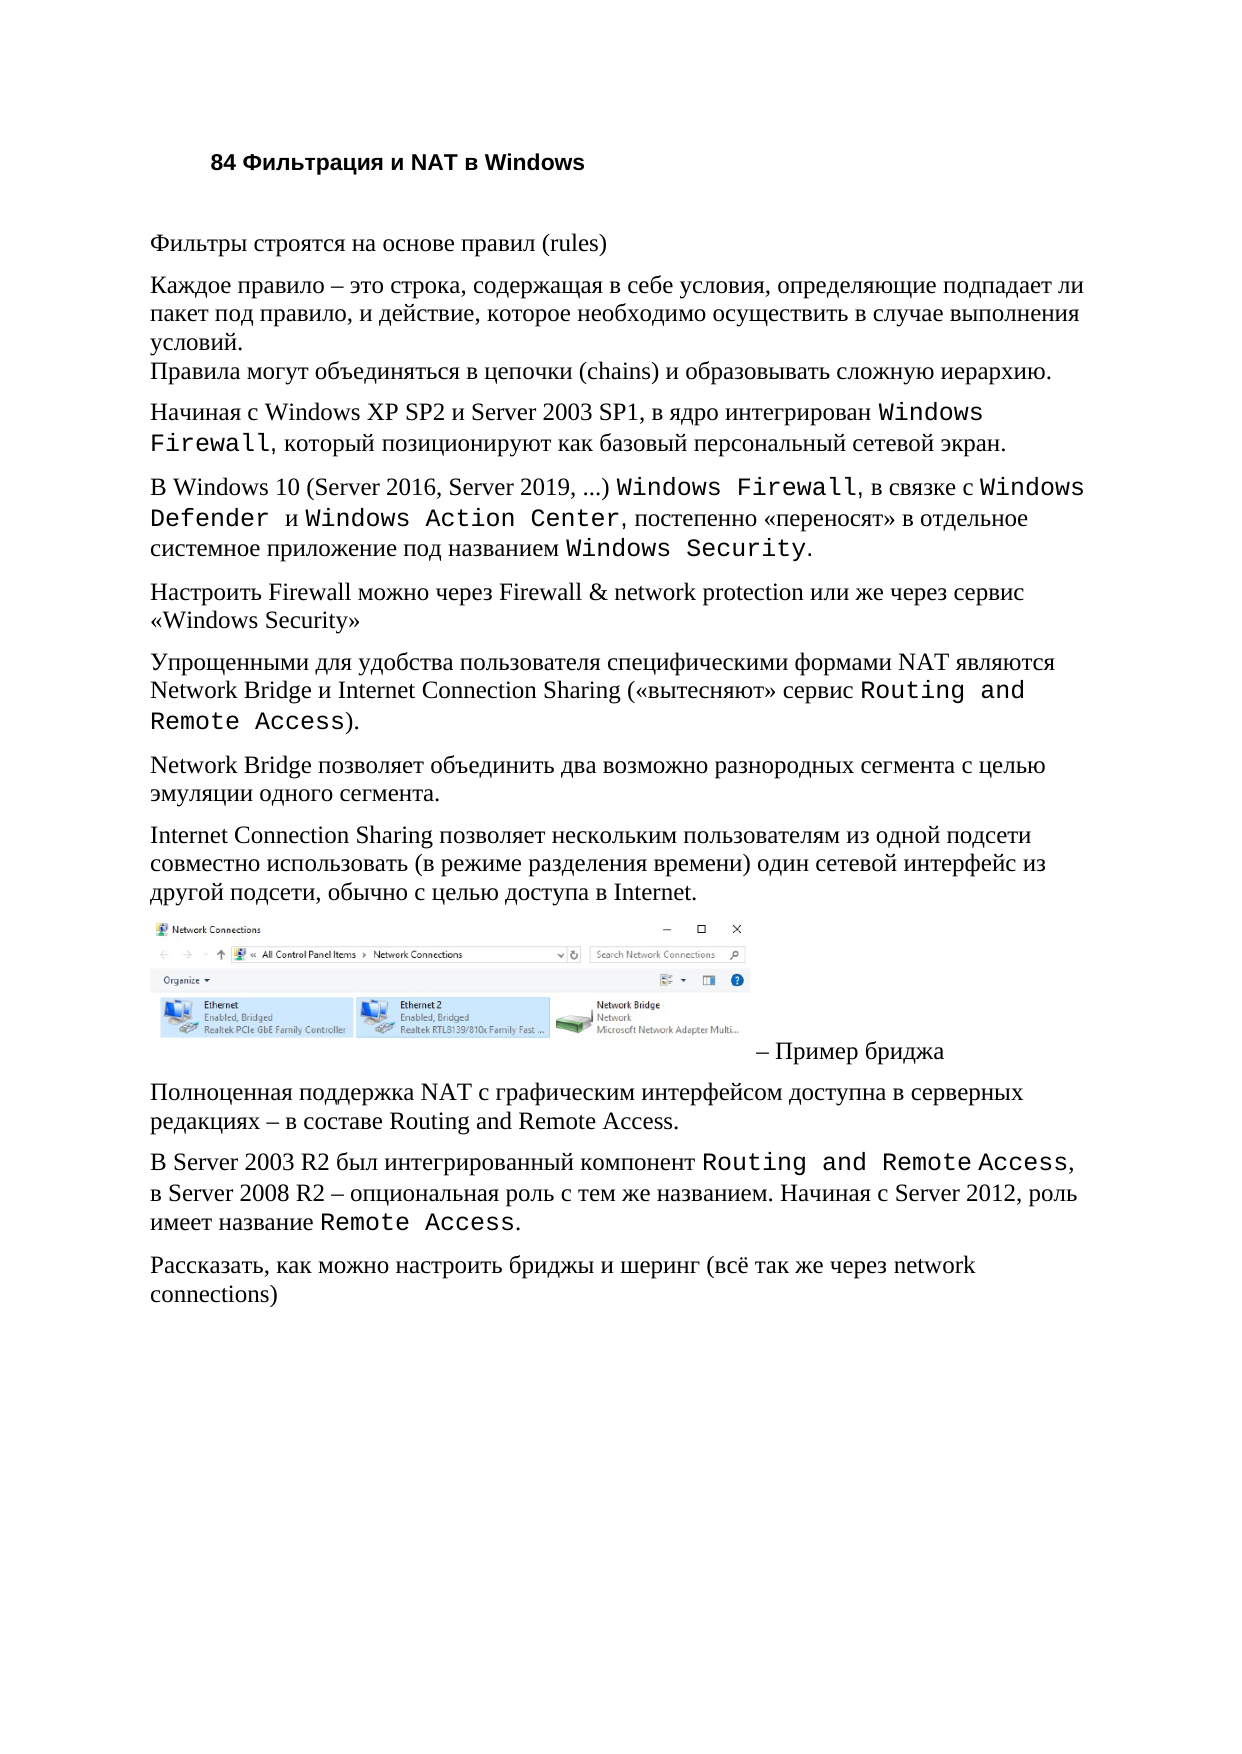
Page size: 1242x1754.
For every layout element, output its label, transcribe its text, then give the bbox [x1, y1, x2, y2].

text Полноценная поддержка NAT с графическим интерфейсом доступна в серверных редакциях – в составе Routing and Remote Access. [150, 1077, 1092, 1134]
text В Windows 10 (Server 2016, Server 2019, ...) Windows Firewall, в связке с Windows Defender и Windows Action Center, постепенно «переносят» в отдельное системное приложение под названием Windows Security. [150, 472, 1092, 564]
text Рассказать, как можно настроить бриджы и шеринг (всё так же через network connections) [150, 1250, 1092, 1307]
text Упрощенными для удобства пользователя специфическими формами NAT являются Network Bridge и Internet Connection Sharing («вытесняют» сервис Routing and Remote Access). [150, 647, 1092, 737]
text Настроить Firewall можно через Firewall & network protection или же через сервис «Windows Security» [150, 577, 1092, 634]
text Каждое правило – это строка, содержащая в себе условия, определяющие подпадает ли пакет под правило, и действие, которое необходимо осуществить в случае выполнения условий. Правила могут объединяться в цепочки (chains) и образовывать сложную иерархию. [150, 270, 1092, 385]
text Internet Connection Sharing позволяет нескольким пользователям из одной подсети совместно использовать (в режиме разделения времени) один сетевой интерфейс из другой подсети, обычно с целью доступа в Internet. [150, 820, 1092, 906]
text Начиная с Windows XP SP2 и Server 2003 SP1, в ядро интегрирован Windows Firewall, который позиционируют как базовый персональный сетевой экран. [150, 397, 1092, 459]
picture [150, 918, 750, 1059]
text Фильтры строятся на основе правил (rules) [150, 228, 1092, 257]
text Network Bridge позволяет объединить два возможно разнородных сегмента с целью эмуляции одного сегмента. [150, 750, 1092, 807]
text В Server 2003 R2 был интегрированный компонент Routing and Remote Access, в Server 2008 R2 – опциональная роль с тем же названием. Начиная с Server 2012, роль имеет название Remote Access. [150, 1147, 1092, 1237]
text 84 Фильтрация и NAT в Windows [210, 148, 1092, 175]
